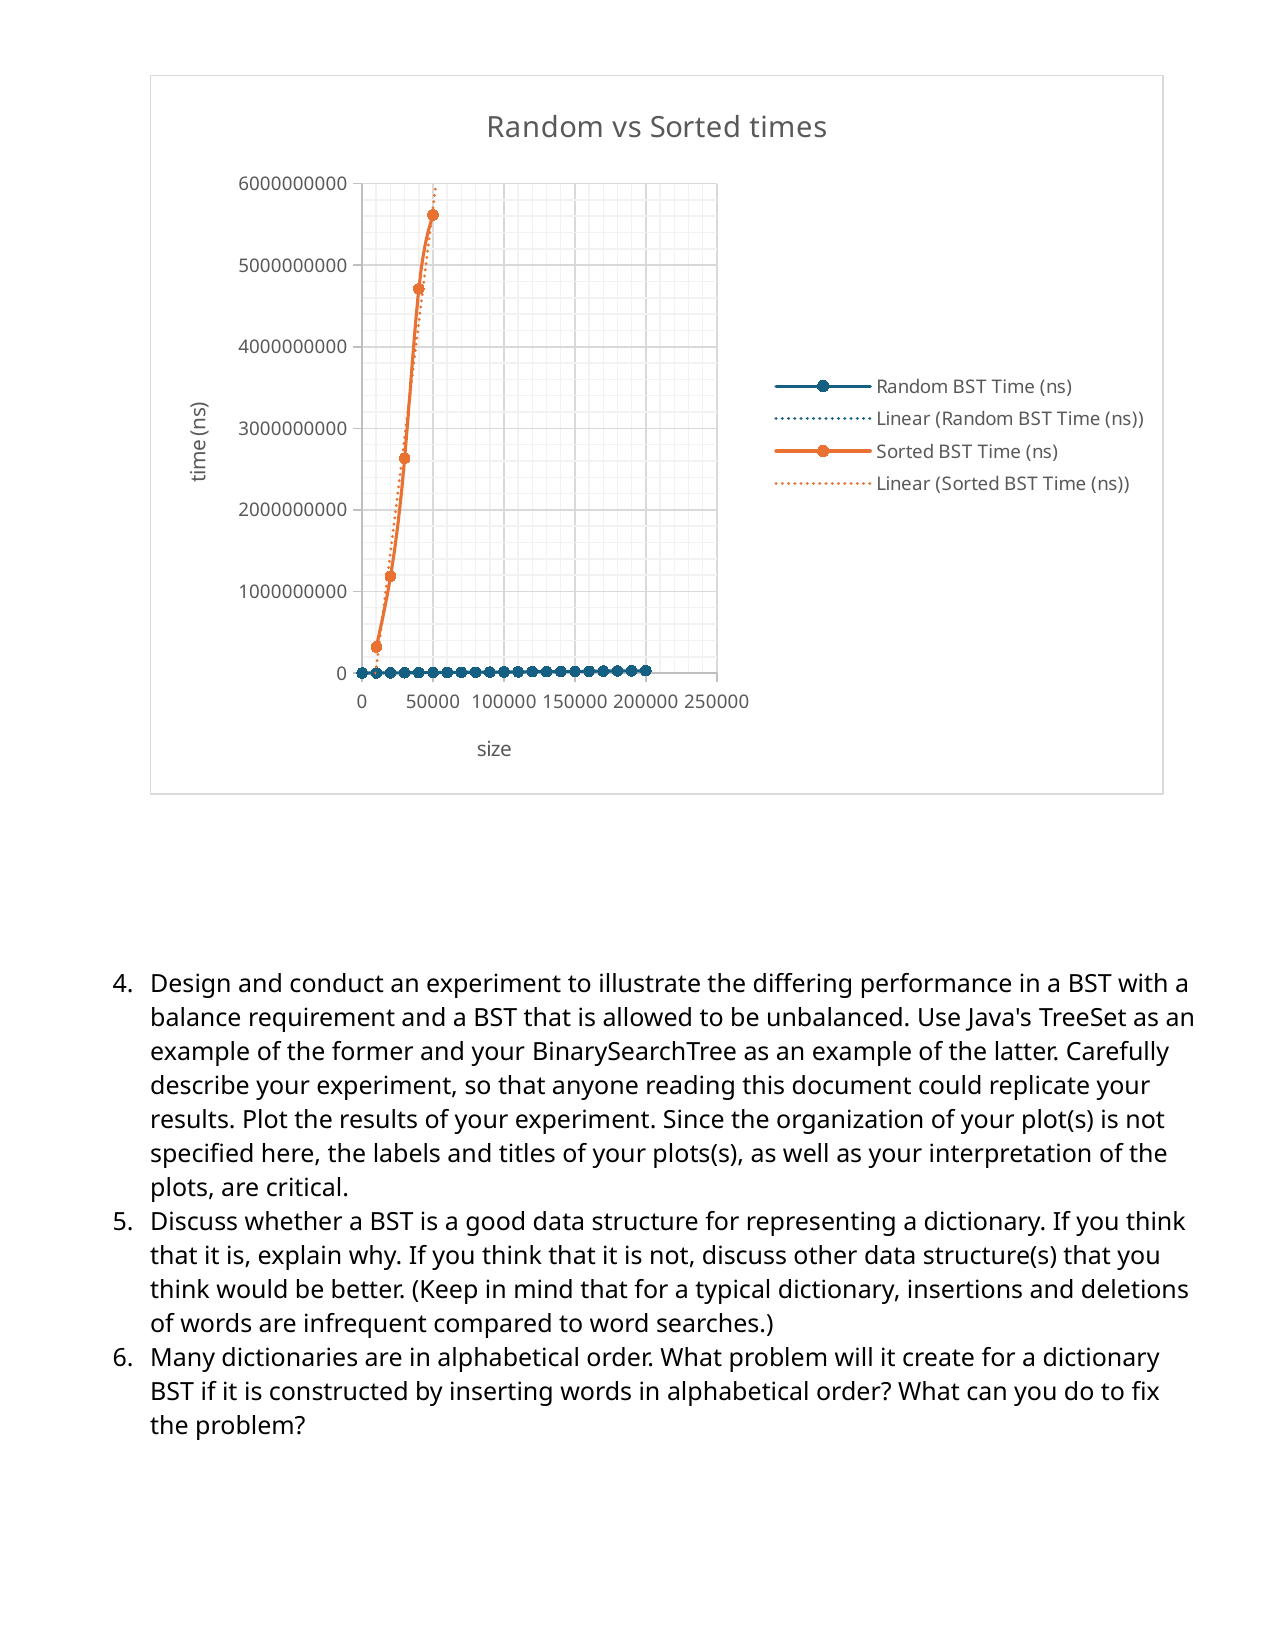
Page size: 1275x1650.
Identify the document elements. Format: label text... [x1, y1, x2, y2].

list Many dictionaries are in alphabetical order. What problem will it create for a dictionary BST if it is constructed by inserting words in alphabetical order? What can you do to fix the problem? [112, 1340, 1200, 1442]
list Design and conduct an experiment to illustrate the differing performance in a BST with a balance requirement and a BST that is allowed to be unbalanced. Use Java's TreeSet as an example of the former and your BinarySearchTree as an example of the latter. Carefully describe your experiment, so that anyone reading this document could replicate your results. Plot the results of your experiment. Since the organization of your plot(s) is not specified here, the labels and titles of your plots(s), as well as your interpretation of the plots, are critical. [112, 965, 1200, 1204]
list Discuss whether a BST is a good data structure for representing a dictionary. If you think that it is, explain why. If you think that it is not, discuss other data structure(s) that you think would be better. (Keep in mind that for a typical dictionary, insertions and deletions of words are infrequent compared to word searches.) [112, 1204, 1200, 1340]
